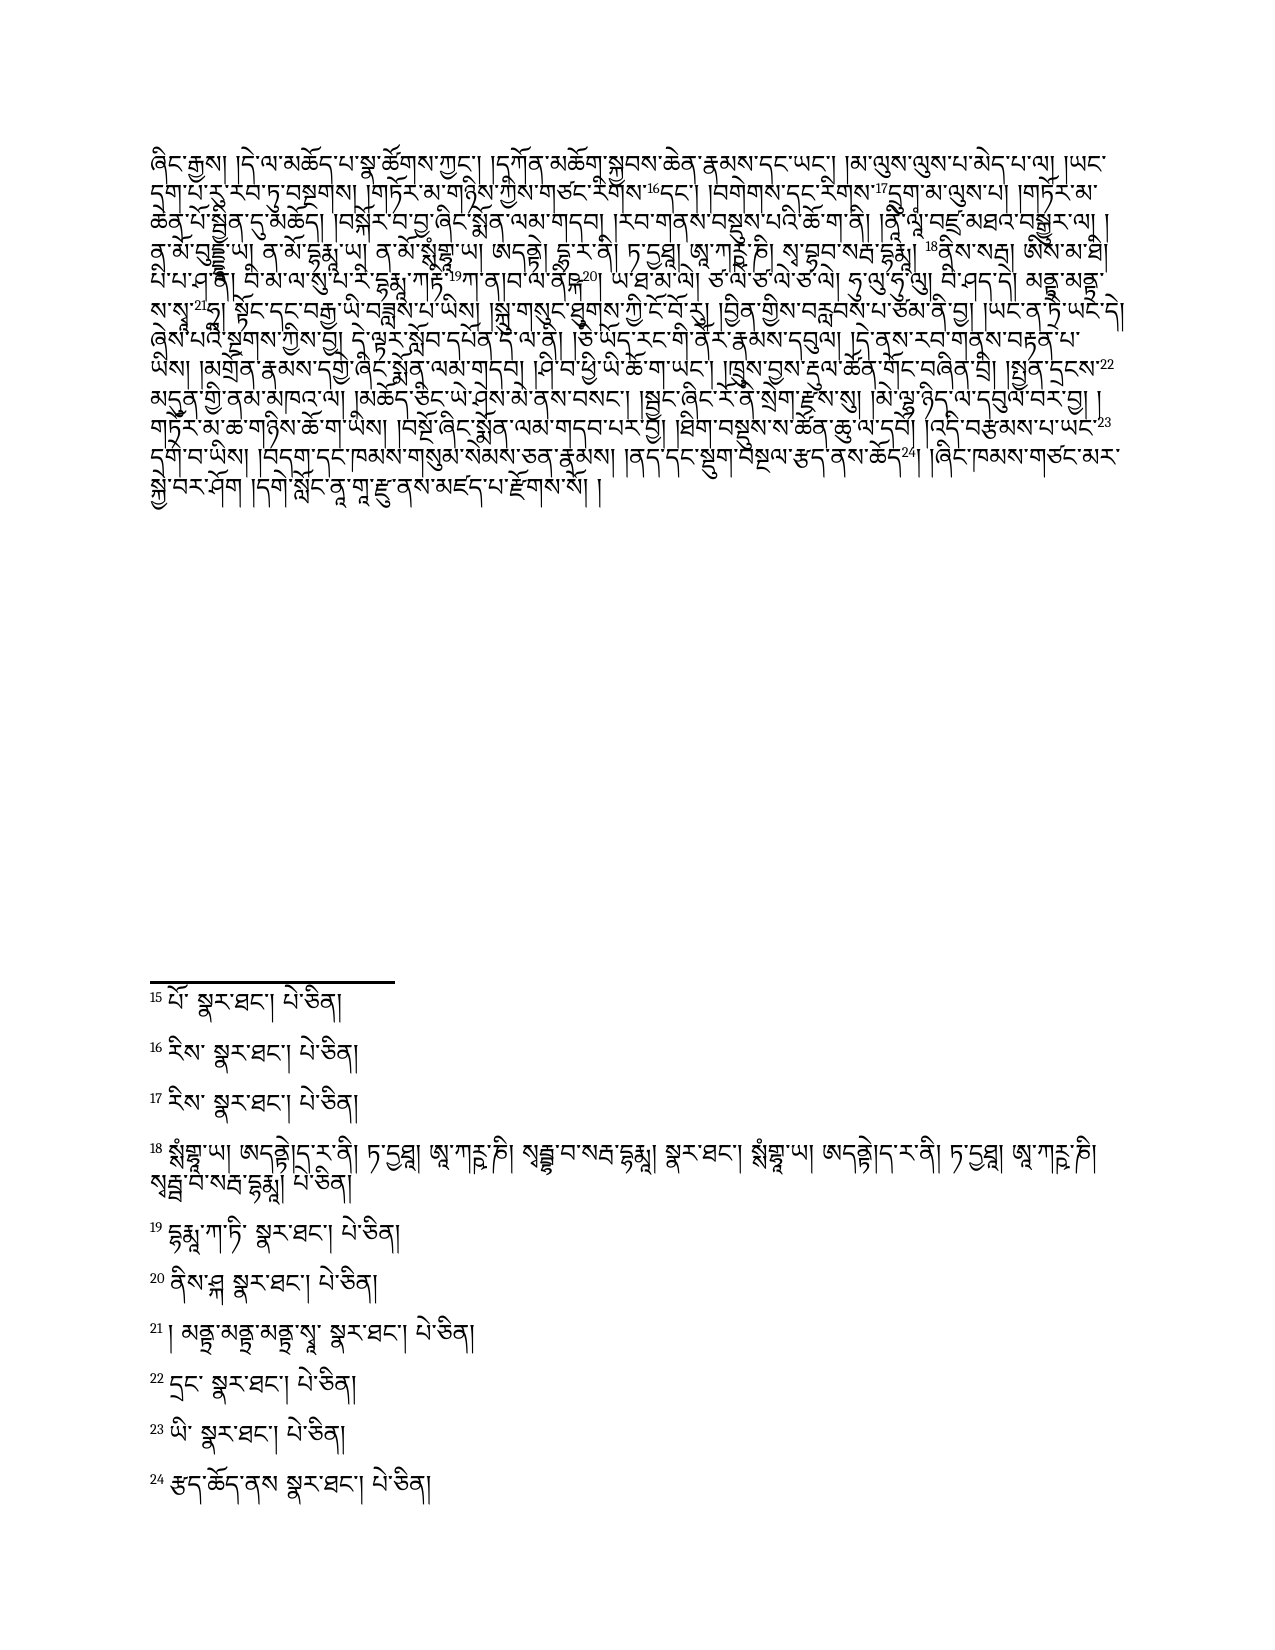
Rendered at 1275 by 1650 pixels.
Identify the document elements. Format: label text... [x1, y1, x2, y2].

text ༄༅། །​རབ་ཏུ་གནས་པའི་རྒྱན།༄༅༅། །​རྒྱ་གར་སྐད་དུ། པྲ་ཏིཥྛ་ཨ་ལཾ་ཀཱ་ར། བོད་སྐད་དུ། རབ་ཏུ་གནས་པའི་རྒྱན། རྡོ་རྗེ་བསྣམས་ལ་ཕྱག་འཚལ་ལོ། །​དུས་གསུམ་སངས་རྒྱས་ཀུན་གྱི་དང་། །​ཟླ་བ་ལྟ་བུའི་མཐུ་མངའ་བའི། །​སེལ་ཅིང་སྣང་བར་བྱེད་པ་ཡི། །​མངའ་བདག་རྡོ་རྗེ་ཅན་ལ་འདུད། །​ཚོགས་སོགས་ནུས་པ་ཚོགས་བྱུང་བས། །​རབ་ཏུ་གནས་པ་བཤད་པར་བྱ། །​སྔགས་པ་ཡོན་ཏན་ཀུན་ལྡན་པས། །​བཀྲ་ཤིས་པ་ཡི་གནས་དག་ཏུ། །​བསྙེན་པ་རྣམ་གསུམ་རྫོགས་པ་ཡིས། །​ལྷག་པར་གནས་པའི་ཆོ་ག་བྱ། །​མངའ་དབུལ་བ་དང་མཆོད་པ་བརྩམ། །​སྔགས་ཀྱིས་གནས་པའི་དོན་དུ་ནི། །​རྒྱས་པར་རབ་གནས་ཆེན་པོར་བལྟ། །​འདི་རུ་ཅུང་ཞིག་བསྡུས་ནས་བསྟན། །​དང་པོར་རྡུལ་ཚོན་དཀྱིལ་འཁོར་བྲི། །​འདོམ་དོ་པའམ་འདོམ་གང་བ། །​གྲུ་བཞི་འཐས་པར་བྱས་པ་ལ། །​ཐིག་ནི་ལེགས་པར་ཡོངས་བཏབ་ལ། །​ས་ཚོན་བྱིན་གྱིས་བརླབ་བ་བྱ་ལ། །​ཚོན་རྣམས་དགྱེ་བའི་རིམ་པ་ནི། །​དབུས་ཀྱི་ཕོ་བྲང་མཐིང་ག་ལ། །​པདྨ་འདབ་བརྒྱད་མཛེས་པར་བཏང་། །​ཤར་གྱི་ཆ་ནི་དཀར་པོ་ལ། །​ལྷོ་ཡི་ཆ་ནི་སེར་པོ་སྟེ། །​ནུབ་ཀྱི་ཆ་ནི་དམར་པོར་སྣང་། །​བྱང་ནི་དོན་ཡོད་གྲུབ་པ་ལྗང་། །​མཐིང་ག་དཀར་དང་སེར་དང་དམར། །​ལྗང་གུ་རྣམས་སུ་གསུངས་པ་ནི། །​པཉྩ་རེ་ཁཱའི་རྩིག་པའོ། །​སྒོ་གཉིས་མཚམས་དང་ཏྭ་ར་ཎ། །​དྲ་བ་དྲ་བ་ཕྱེད་པ་དང་། །​རྒྱན་རྣམས་ཀྱིས་ནི་རྣམ་པར་སྤྲས། །​ཐ་མ་སྲུང་བ་ཕྲེང་བས་བརྒྱན། །​དཀྱིལ་འཁོར་གྱི་ནི་ཤར་ངོས་སུ། །​དབང་སྟེགས་སྟེང་དུ་མཛེས་པའི་གདན། །​སྐུ་གསུང་ཐུགས་ཀྱི་རྟགས་མཆོག་བཞག །​ཆུ་གསུམ་འདུས་པས་ཁྲུས་རྣམས་བྱ། །​མཆོད་པའི་ཡོ་བྱད་རྫོགས་པ་ལ། །​བླ་རེ་གདུགས་དང་རྒྱལ་མཚན་དང་། །​མེ་ཏོག་རྣམས་ཀྱིས་ཡོངས་སུ་ཀླུབས། །​དེ་ནས་རང་གི་བསམ་པ་རྫོགས་སོ། །​ལྷག་པའི་ཏིང་འཛིན་གསལ་བར་ཤེས། །​དབང་བསྐུར་བ་ལ་རབ་ཏུ་གནས། །​གསུང་ནི་ཧྲཱིཿལས་བྱུང་བའི་རིགས། །​ཐུགས་ནི་མི་བསྐྱོད་རྡོ་རྗེ་སེམས། །​སྐུ་ནི་རྟག་པའི་རང་བཞིན་ནོ། །​ཚ་ཚ་མཆོད་རྟེན་ལ་སོགས་པ། །​སངས་དེ་ཞུ་ནས་ལྕེ་ལས་ནི། །​ཡེ་ཤེས་ཚ་ཚ་མཆོད་རྟེན་གྱི། །​འབྱུང་བའི་རྒྱུ་རུ་རྣམ་པར་སྣང་། །​ལྷ་ཁང་འབྲུ་ཡི་རྟེན་ལས་སུ། །​གོང་གི་སྟོབས་ཀྱིས་གང་འགྱུར་བ། །​རང་གི་སྣང་བ་འབྱུང་བ་ཡིན། །​སློབ་དཔོན་རབ་ཏུ་འགྱིང་བཅས་པས། །​རྡོ་རྗེ་དྲིལ་བུ་ལྡན་པ་ཡིས། །​བདེ་གཤེགས་ནམ་མཁར་སྤྱན་དྲངས་ལ། །​ཕྱག་འཚལ་མཆོད་བསྟོད་རྒྱས་པར་བྱ། །​དེ་ནས་ཕྱག་རྒྱ་བཞི་ལྡན་པས། །​རྟགས་གསུམ་དག་ལ་གཞག་པར་བྱ། །​དེས་ནི་མཆོད་པ་རྒྱས་པའོ། །​དཀྱིལ་འཁོར་གསང་བའི་ལྷ་ལ་དབུལ། །​རིན་ཆེན་སྣ་བདུན་ལྷ་མོ་བརྒྱད། །​མ་ལུས་བསྟོད་ཅིང་བཟོད་པར་གསོལ། །​གསང་སྔགས་རྒྱལ་པོའི་མཐའ་ལ་ནི། །​འབྲུ་གསུམ་ཡི་གེ་བཏགས་པས་ནི། །​བརྒྱ་རྩ་བརྒྱད་ནས་སྟོད་རྩ་བརྒྱད། །​བཟླས་པ་འོད་ཟེར་གཞུང་བཞིན་བསྟིམ། །​ཞུ་བས་སྐུ་གསུང་ཐུགས་ཀྱི་རྟགས། །​རང་རང་རྣམས་ལ་གསལ་ཞིང་རྒྱས། །​དེ་ལ་མཆོད་པ་སྣ་ཚོགས་ཀྱང་། །​དཀོན་མཆོག་སྐྱབས་ཆེན་རྣམས་དང་ཡང་། །​མ་ལུས་ལུས་པ་མེད་པ་ལ། །​ཡང་དག་པ་རུ་རབ་ཏུ་བསྔགས། །​གཏོར་མ་གཉིས་ཀྱིས་གཙང་རིགས་དང་། །​བགེགས་དང་རིགས་དྲུག་མ་ལུས་པ། །​གཏོར་མ་ཆེན་པོ་སྦྱིན་དུ་མཆོད། །​བསྐོར་བ་བྱ་ཞིང་སྨོན་ལམ་གདབ། །​རབ་གནས་བསྡུས་པའི་ཆོ་ག་ནི། །​ནཱི་ལཱཾ་བཛྲ་མཐའ་བསྒྱུར་ལ། །​ན་མོ་བུདྡྷཱ་ཡ། ན་མོ་དྷརྨཱ་ཡ། ན་མོ་སྶཾགྷཱ་ཡ། ཨདནྟེ། དྷ་ར་ནི། ཏ་དྱཐཱ། ཨཱ་ཀཪྵ་ཎི། སྭ་བྷབ་སརྦ་དྷརྨཱ། ནིས་སརྦ། ཨིས་མ་ཐི། པི་པ་ཤ་ན། བི་མ་ལ་སུ་པ་རི་དྷརྨཱ་ཀརྟི་ཀ་ན།བ་ལ་ནིཥྐ། ཡ་ཐ་མ་ལེ། ཙ་ལེ་ཙ་ལེ་ཙ་ལེ། ཧུ་ལུ་ཧུ་ལུ། བི་ཤད་དེ། མནྟྲ་མནྟྲ་ས་སྭཱ་ཧཱ། སྟོང་དང་བརྒྱ་ཡི་བཟླས་པ་ཡིས། །​སྐུ་གསུང་ཐུགས་ཀྱི་ངོ་བོ་རུ། །​བྱིན་གྱིས་བརླབས་པ་ཙམ་ནི་བྱ། །​ཡང་ན་ཏྲེ་ཡང་དེ། ཞེས་པའི་སྔགས་ཀྱིས་བྱ། དེ་ལྟར་སློབ་དཔོན་དེ་ལ་ནི། །​ཅི་ཡོད་རང་གི་ནོར་རྣམས་དབུལ། །​དེ་ནས་རབ་གནས་བརྟན་པ་ཡིས། །​མགྲོན་རྣམས་དགྱེ་ཞིང་སྨོན་ལམ་གདབ། །​ཤི་བ་ཕྱི་ཡི་ཆོ་ག་ཡང་། །​ཁྲུས་བྱས་རྡུལ་ཚོན་གོང་བཞིན་བྲི། །​སྤྱན་དྲངས་མདུན་གྱི་ནམ་མཁའ་ལ། །​མཆོད་ཅིང་ཡེ་ཤེས་མེ་ནས་བསང་། །​སྦྱང་ཞིང་རོ་ནི་སྲེག་རྫས་སུ། །​མེ་ལྷ་ཉིད་ལ་དབུལ་བར་བྱ། །​གཏོར་མ་ཆ་གཉིས་ཆོ་ག་ཡིས། །​བསྔོ་ཞིང་སྨོན་ལམ་གདབ་པར་བྱ། །​ཐིག་བསྡུས་ས་ཚོན་ཆུ་ལ་དབོ། །​འདི་བརྩམས་པ་ཡང་དགེ་བ་ཡིས། །​བདག་དང་ཁམས་གསུམ་སེམས་ཅན་རྣམས། །​ནད་དང་སྡུག་བསྔལ་རྩད་ནས་ཆོད། །​ཞིང་ཁམས་གཙང་མར་སྐྱེ་བར་ཤོག །​དགེ་སློང་ནཱ་གཱ་རྫུ་ནས་མཛད་པ་རྫོགས་སོ། །​ [150, 150, 1125, 502]
